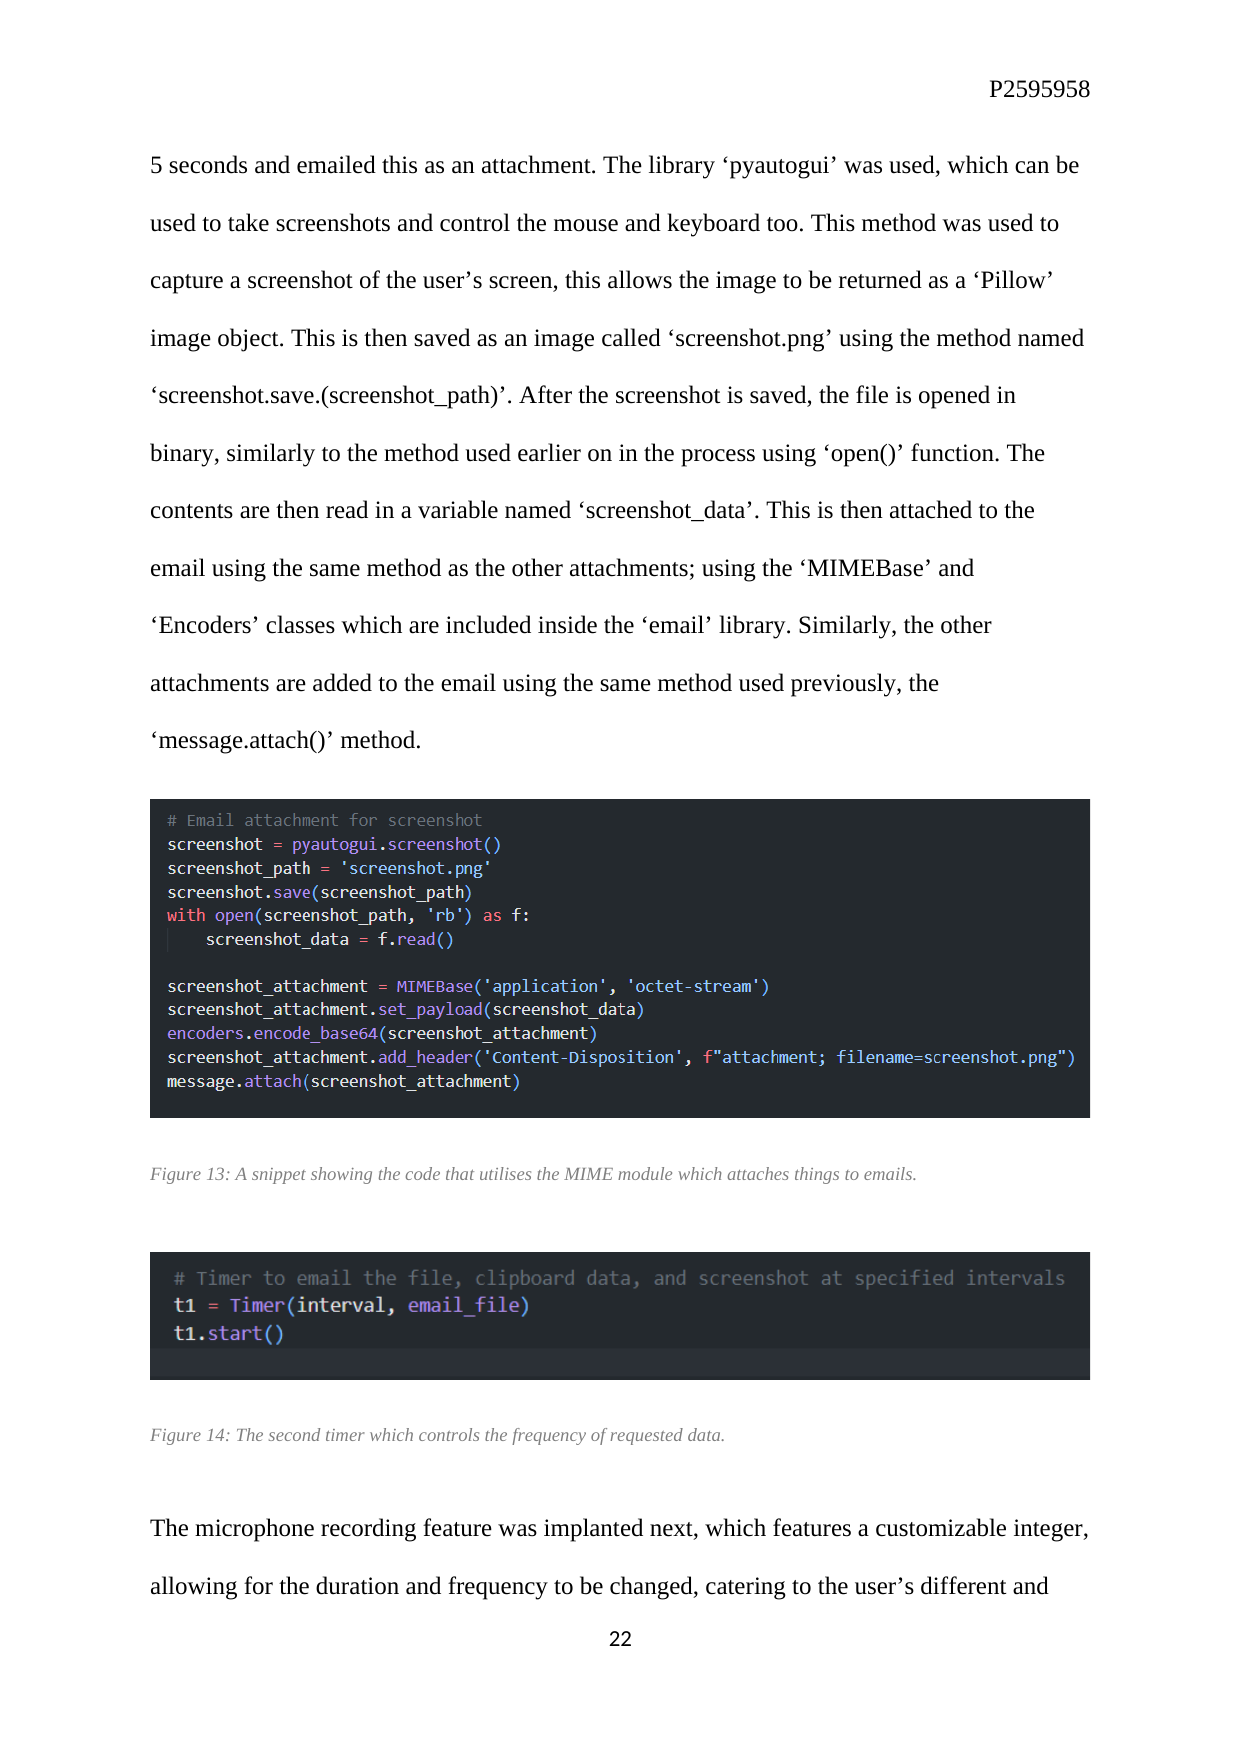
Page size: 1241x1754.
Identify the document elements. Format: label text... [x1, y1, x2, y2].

text Figure 13: A snippet showing the code that utilises the MIME module which attaches things to emails. [150, 1163, 1090, 1184]
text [150, 1513, 1090, 1599]
picture [150, 799, 1091, 1118]
picture [150, 1252, 1091, 1380]
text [150, 150, 1090, 754]
text Figure 14: The second timer which controls the frequency of requested data. [150, 1424, 1090, 1446]
